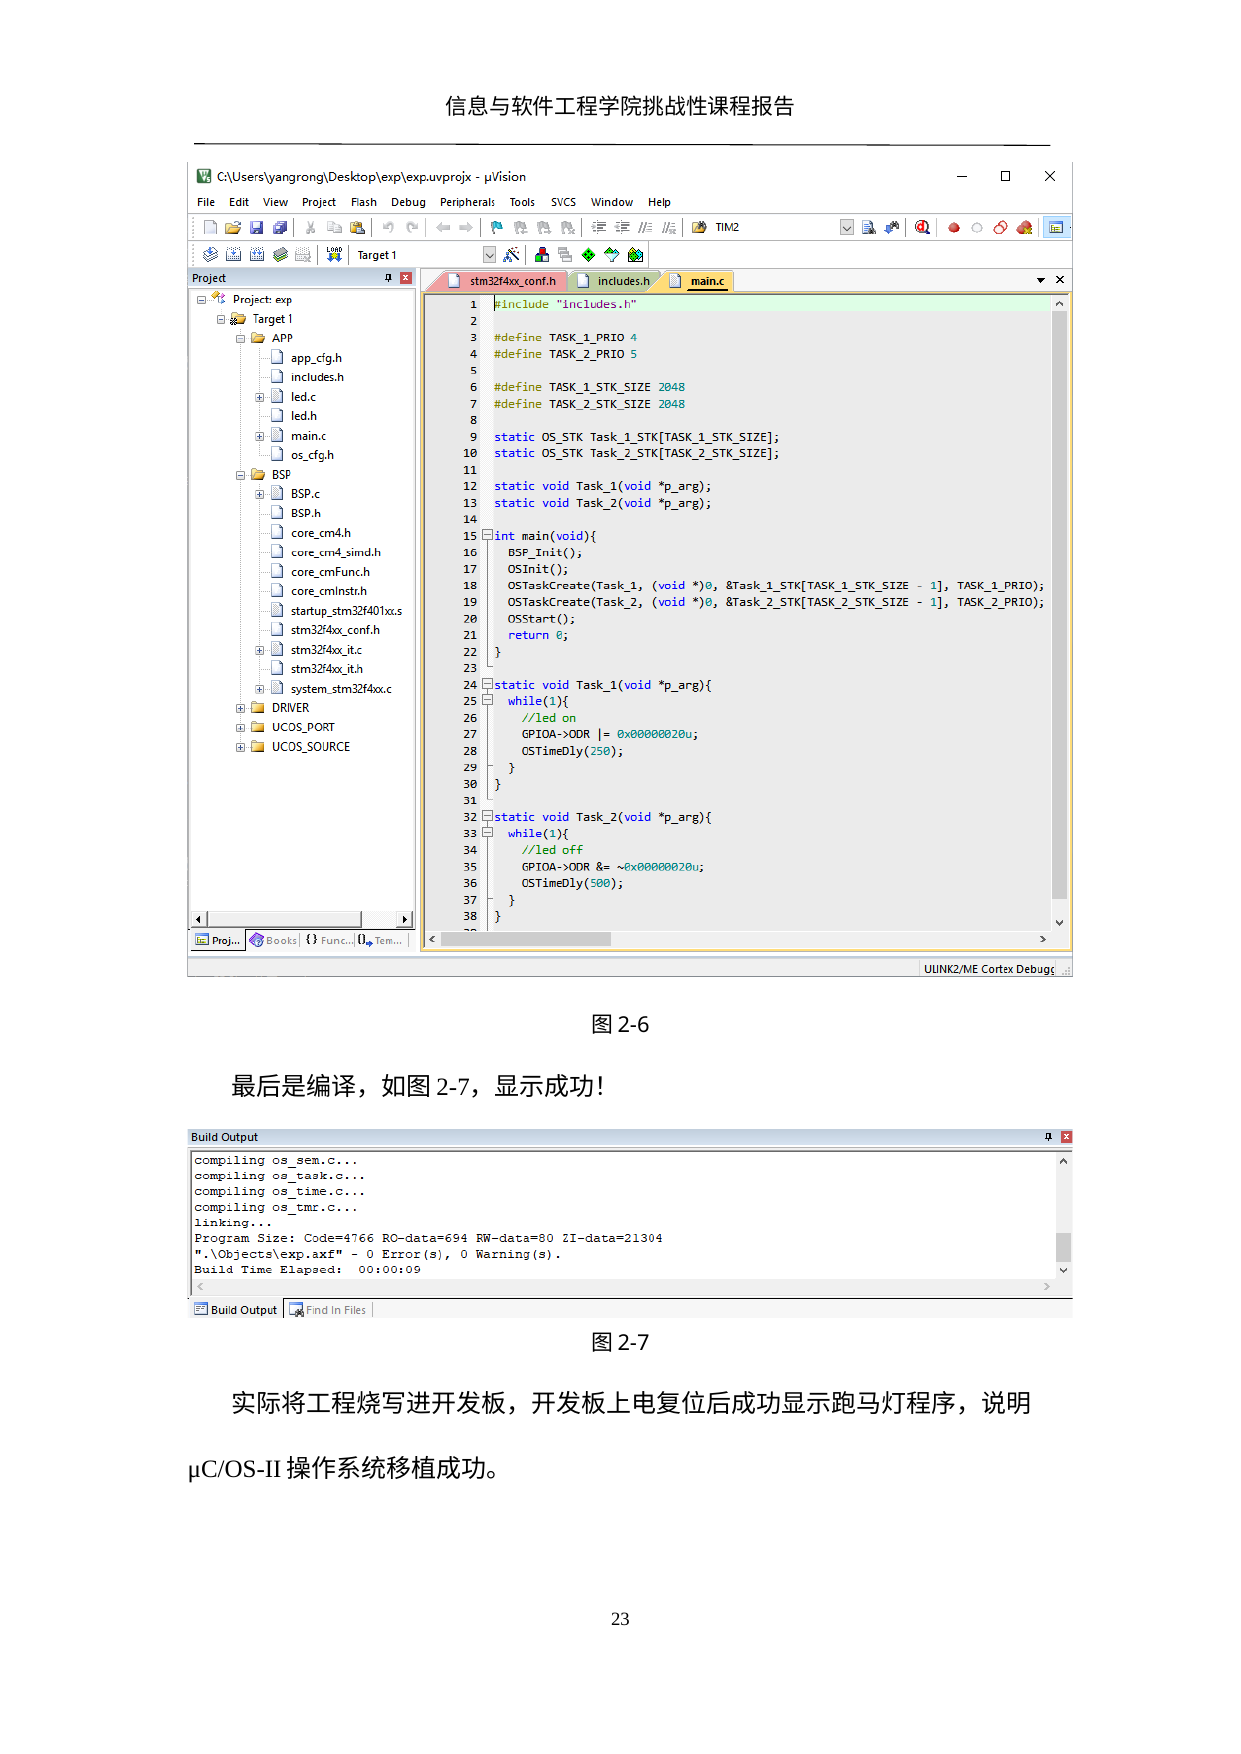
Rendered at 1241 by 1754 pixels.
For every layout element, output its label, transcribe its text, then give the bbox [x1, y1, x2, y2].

text 实际将工程烧写进开发板，开发板上电复位后成功显示跑马灯程序，说明μC/OS-II操作系统移植成功。 [187, 1369, 1053, 1499]
picture [187, 1129, 1073, 1318]
picture [187, 162, 1073, 977]
text 最后是编译，如图2-7，显示成功！ [187, 1052, 1053, 1117]
text 图2-7 [187, 1324, 1053, 1357]
text 图2-6 [187, 1007, 1053, 1039]
